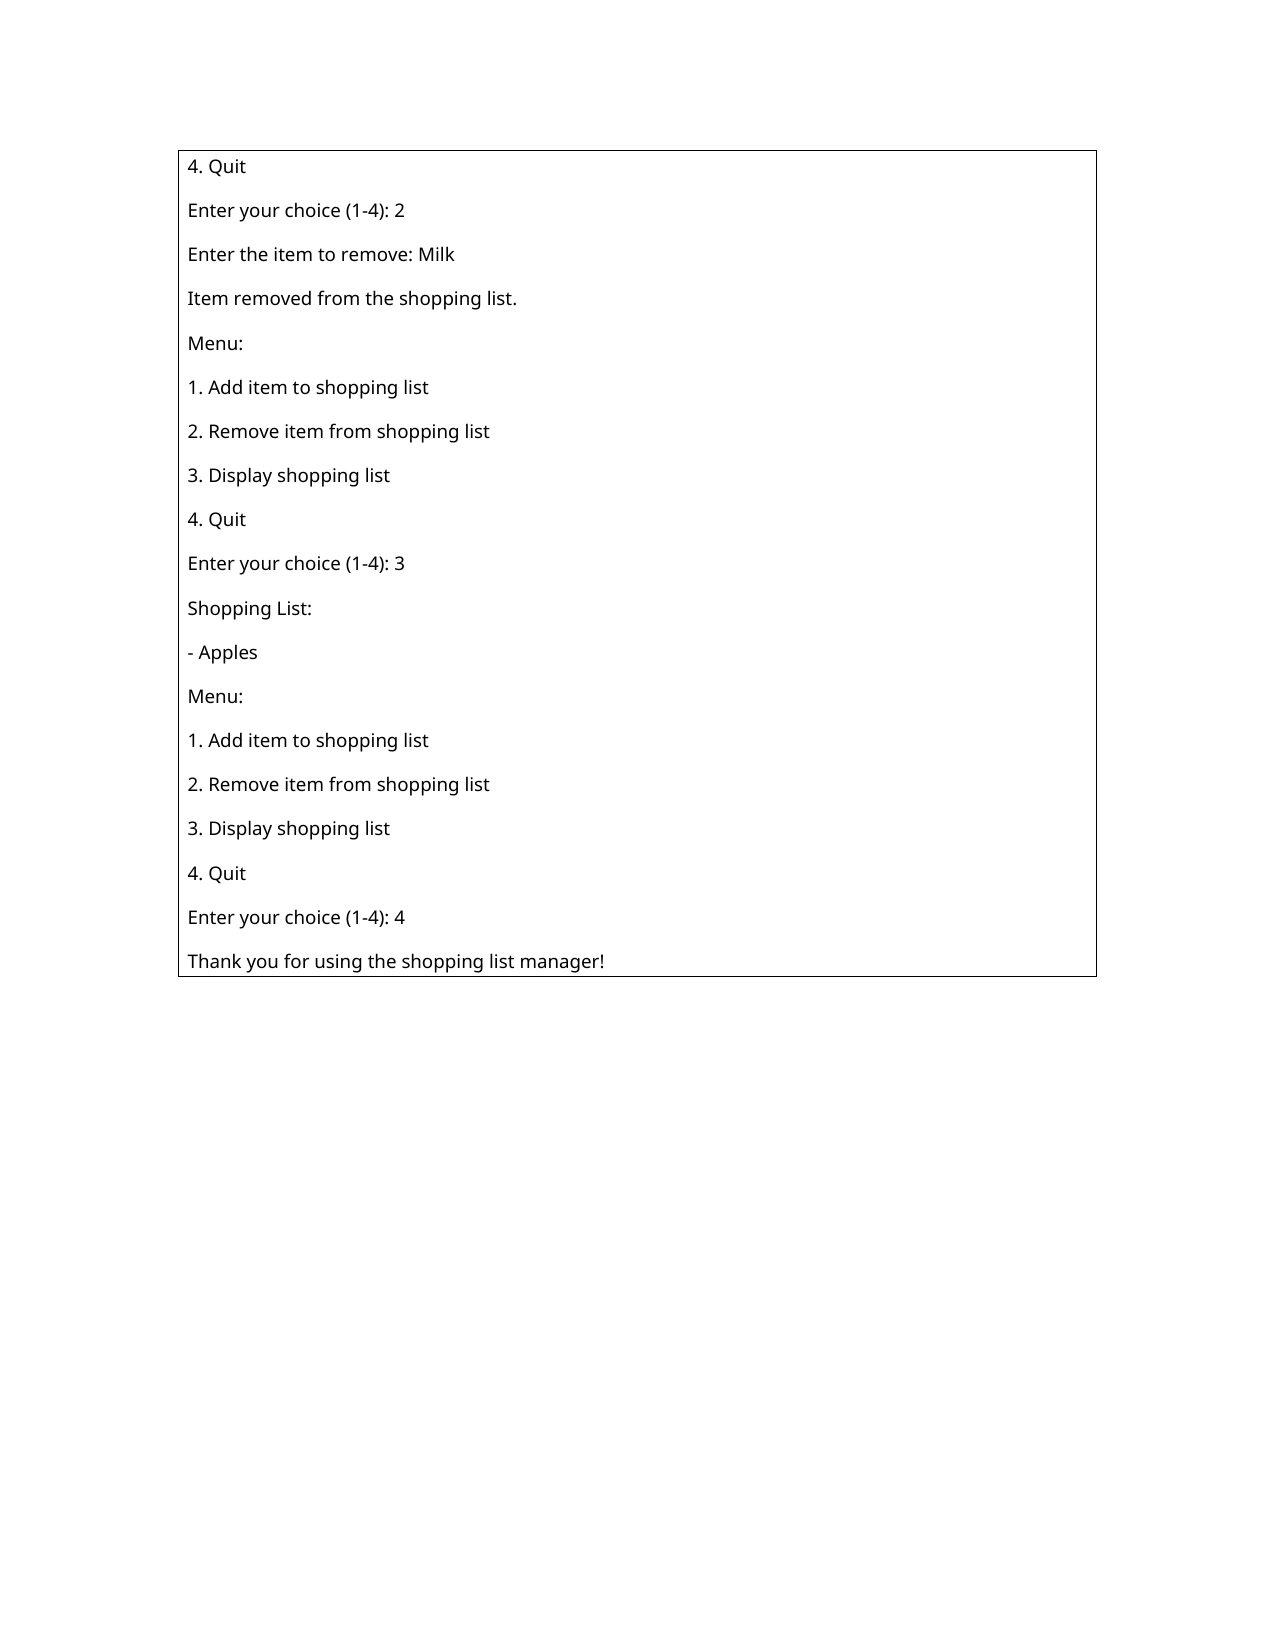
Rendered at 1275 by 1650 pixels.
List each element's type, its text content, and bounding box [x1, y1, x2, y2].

text Enter your choice (1-4): 2 [179, 194, 1096, 223]
text 2. Remove item from shopping list [179, 415, 1096, 444]
text 4. Quit [179, 503, 1096, 532]
text 4. Quit [179, 151, 1096, 179]
text Enter your choice (1-4): 3 [179, 547, 1096, 576]
text 2. Remove item from shopping list [179, 768, 1096, 797]
text 1. Add item to shopping list [179, 724, 1096, 753]
text 1. Add item to shopping list [179, 371, 1096, 399]
text Enter your choice (1-4): 4 [179, 901, 1096, 929]
text Item removed from the shopping list. [179, 282, 1096, 311]
text 4. Quit [179, 857, 1096, 885]
text Enter the item to remove: Milk [179, 238, 1096, 267]
text Shopping List: [179, 592, 1096, 620]
text 3. Display shopping list [179, 812, 1096, 841]
text Menu: [179, 680, 1096, 709]
text Thank you for using the shopping list manager! [179, 945, 1096, 976]
text - Apples [179, 636, 1096, 664]
text Menu: [179, 327, 1096, 355]
text 3. Display shopping list [179, 459, 1096, 488]
